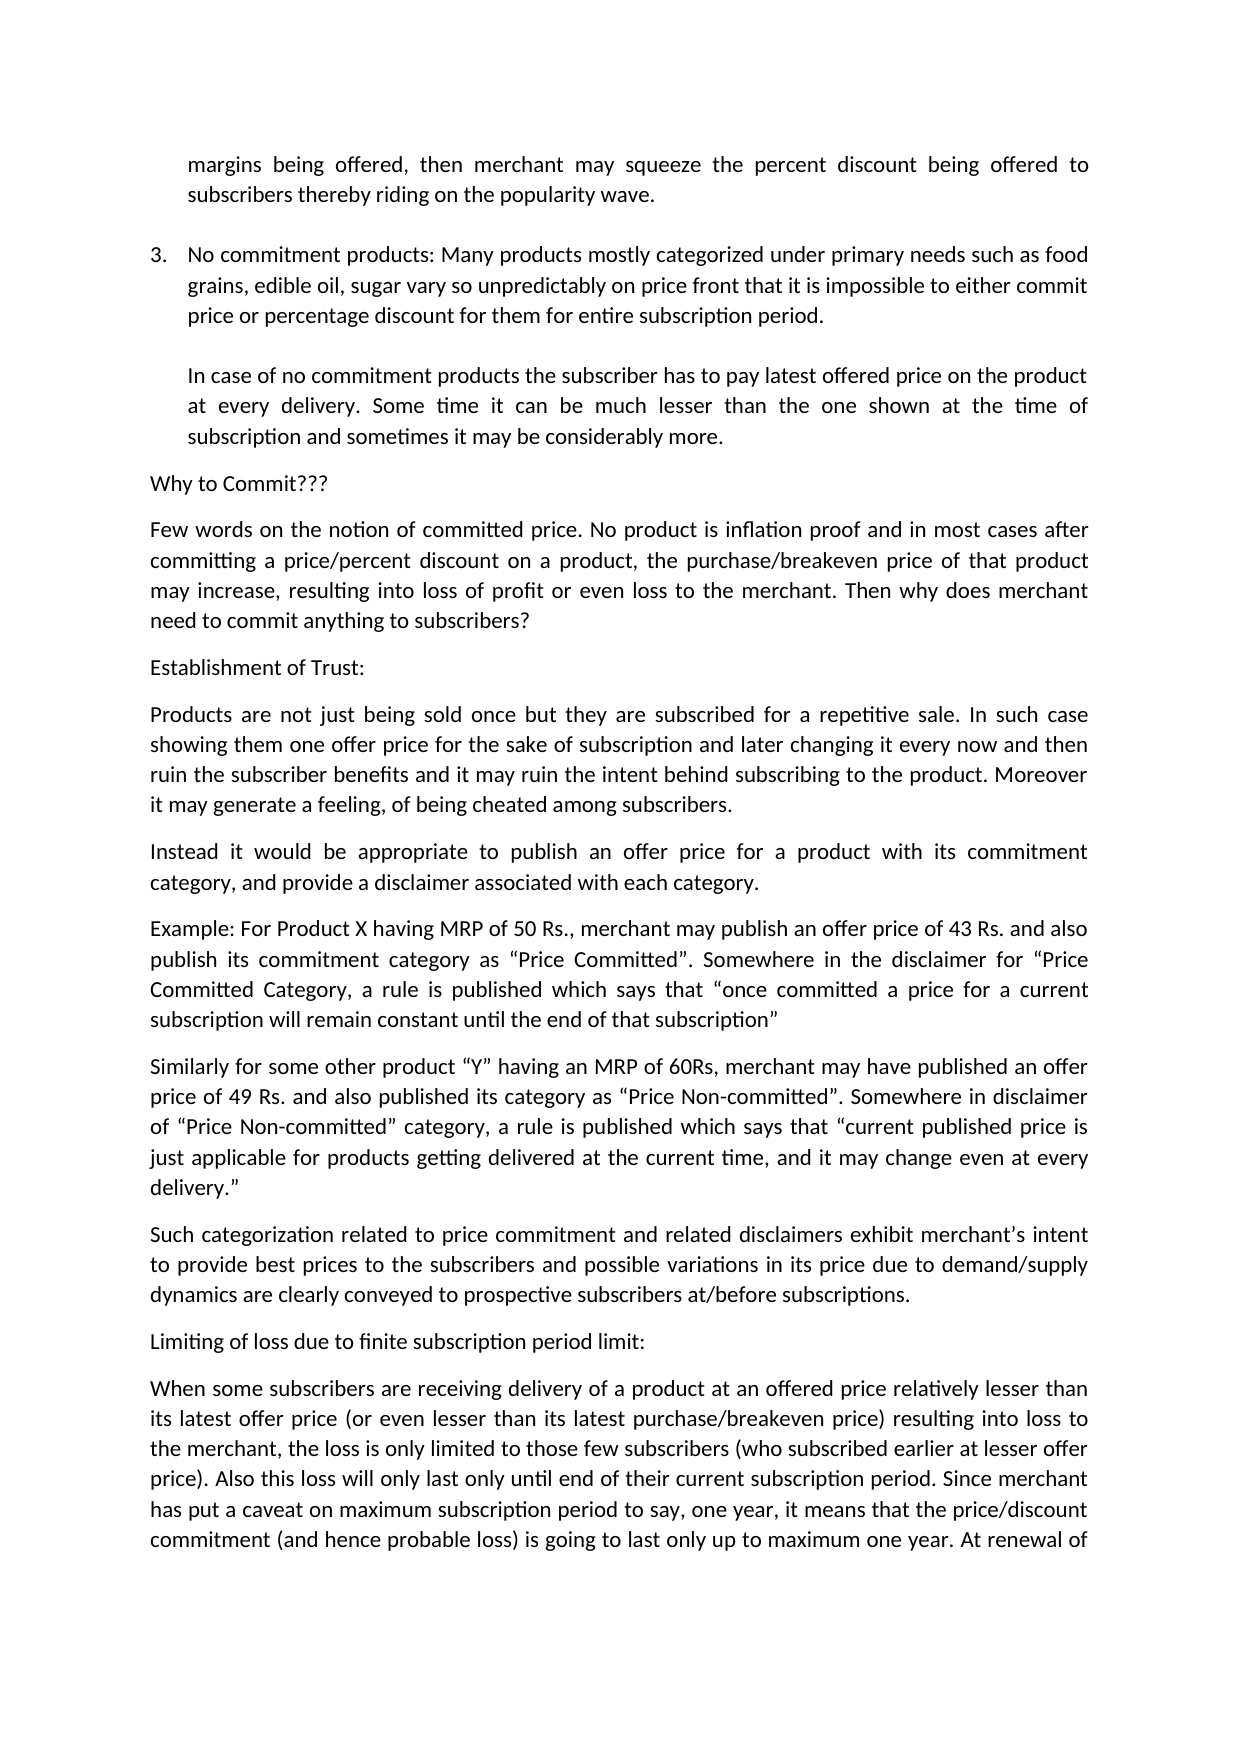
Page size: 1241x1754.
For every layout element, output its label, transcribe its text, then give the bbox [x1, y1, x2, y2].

text Similarly for some other product “Y” having an MRP of 60Rs, merchant may have published an offer price of 49 Rs. and also published its category as “Price Non-committed”. Somewhere in disclaimer of “Price Non-committed” category, a rule is published which says that “current published price is just applicable for products getting delivered at the current time, and it may change even at every delivery.” [150, 1052, 1090, 1201]
text Establishment of Trust: [150, 653, 1090, 681]
text Such categorization related to price commitment and related disclaimers exhibit merchant’s intent to provide best prices to the subscribers and possible variations in its price due to demand/supply dynamics are clearly conveyed to prospective subscribers at/before subscriptions. [150, 1220, 1090, 1308]
text Instead it would be appropriate to publish an offer price for a product with its commitment category, and provide a disclaimer associated with each category. [150, 837, 1090, 896]
text Few words on the notion of committed price. No product is inflation proof and in most cases after committing a price/percent discount on a product, the purchase/breakeven price of that product may increase, resulting into loss of profit or even loss to the merchant. Then why does merchant need to commit anything to subscribers? [150, 516, 1090, 634]
list In case of no commitment products the subscriber has to pay latest offered price on the product at every delivery. Some time it can be much lesser than the one shown at the time of subscription and sometimes it may be considerably more. [187, 361, 1090, 450]
text Example: For Product X having MRP of 50 Rs., merchant may publish an offer price of 43 Rs. and also publish its commitment category as “Price Committed”. Somewhere in the disclaimer for “Price Committed Category, a rule is published which says that “once committed a price for a current subscription will remain constant until the end of that subscription” [150, 914, 1090, 1033]
text Limiting of loss due to finite subscription period limit: [150, 1327, 1090, 1355]
text Why to Commit??? [150, 469, 1090, 497]
text Products are not just being sold once but they are subscribed for a repetitive sale. In such case showing them one offer price for the sake of subscription and later changing it every now and then ruin the subscriber benefits and it may ruin the intent behind subscribing to the product. Moreover it may generate a feeling, of being cheated among subscribers. [150, 700, 1090, 819]
list No commitment products: Many products mostly categorized under primary needs such as food grains, edible oil, sugar vary so unpredictably on price front that it is impossible to either commit price or percentage discount for them for entire subscription period. [150, 241, 1090, 329]
